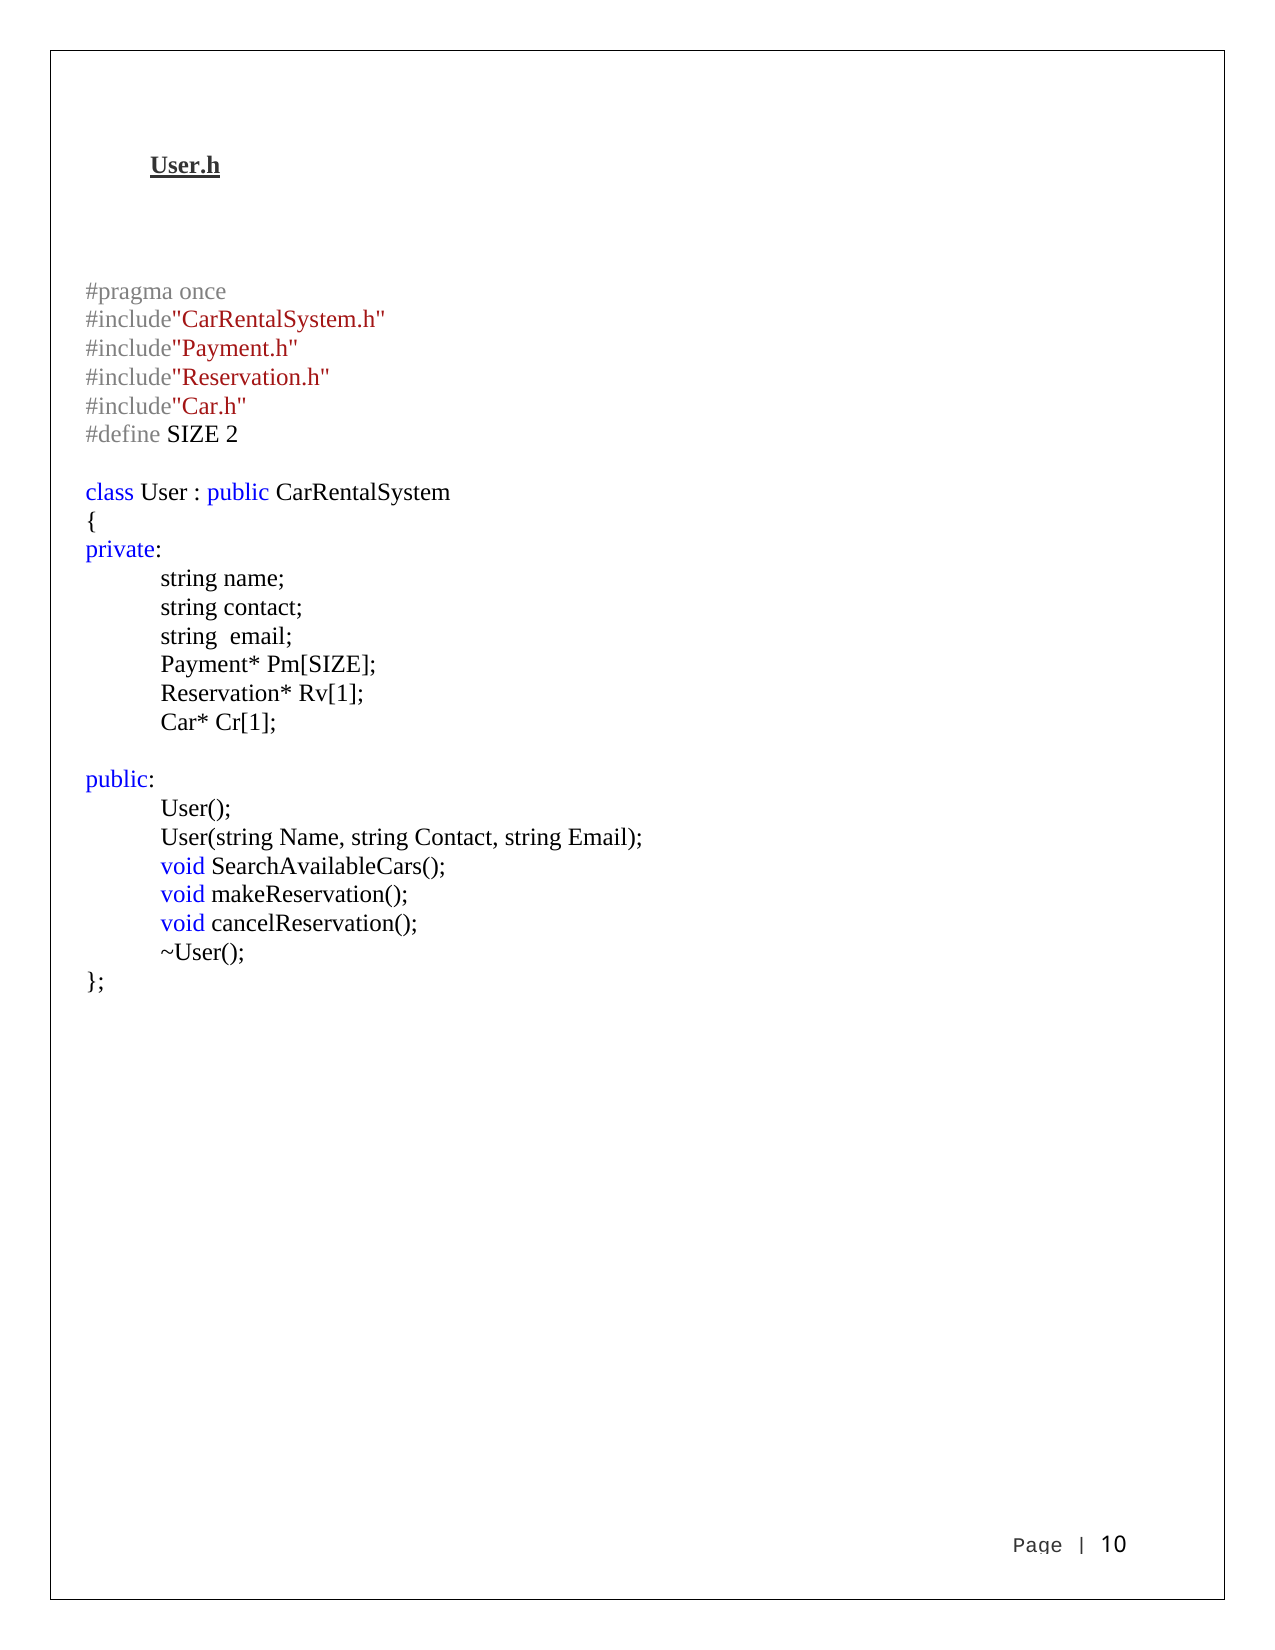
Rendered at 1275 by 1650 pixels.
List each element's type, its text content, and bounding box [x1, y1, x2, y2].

text public: [85, 764, 1169, 793]
text string contact; [85, 592, 1169, 621]
text ~User(); [85, 937, 1169, 966]
text #pragma once [85, 276, 1169, 304]
text { [85, 506, 1169, 534]
text void makeReservation(); [85, 879, 1169, 908]
text #include"CarRentalSystem.h" [85, 304, 1169, 333]
text void cancelReservation(); [85, 908, 1169, 937]
text User(string Name, string Contact, string Email); [85, 822, 1169, 851]
text string email; [85, 621, 1169, 649]
text void SearchAvailableCars(); [85, 851, 1169, 879]
text Payment* Pm[SIZE]; [85, 649, 1169, 678]
subtitle User.h [150, 150, 1169, 179]
text string name; [85, 563, 1169, 592]
text private: [85, 534, 1169, 563]
text Reservation* Rv[1]; [85, 678, 1169, 707]
text #define SIZE 2 [85, 419, 1169, 448]
text class User : public CarRentalSystem [85, 477, 1169, 506]
text Car* Cr[1]; [85, 707, 1169, 736]
text #include"Payment.h" [85, 333, 1169, 362]
text #include"Car.h" [85, 391, 1169, 419]
text User(); [85, 793, 1169, 822]
text #include"Reservation.h" [85, 362, 1169, 391]
text }; [85, 966, 1169, 994]
